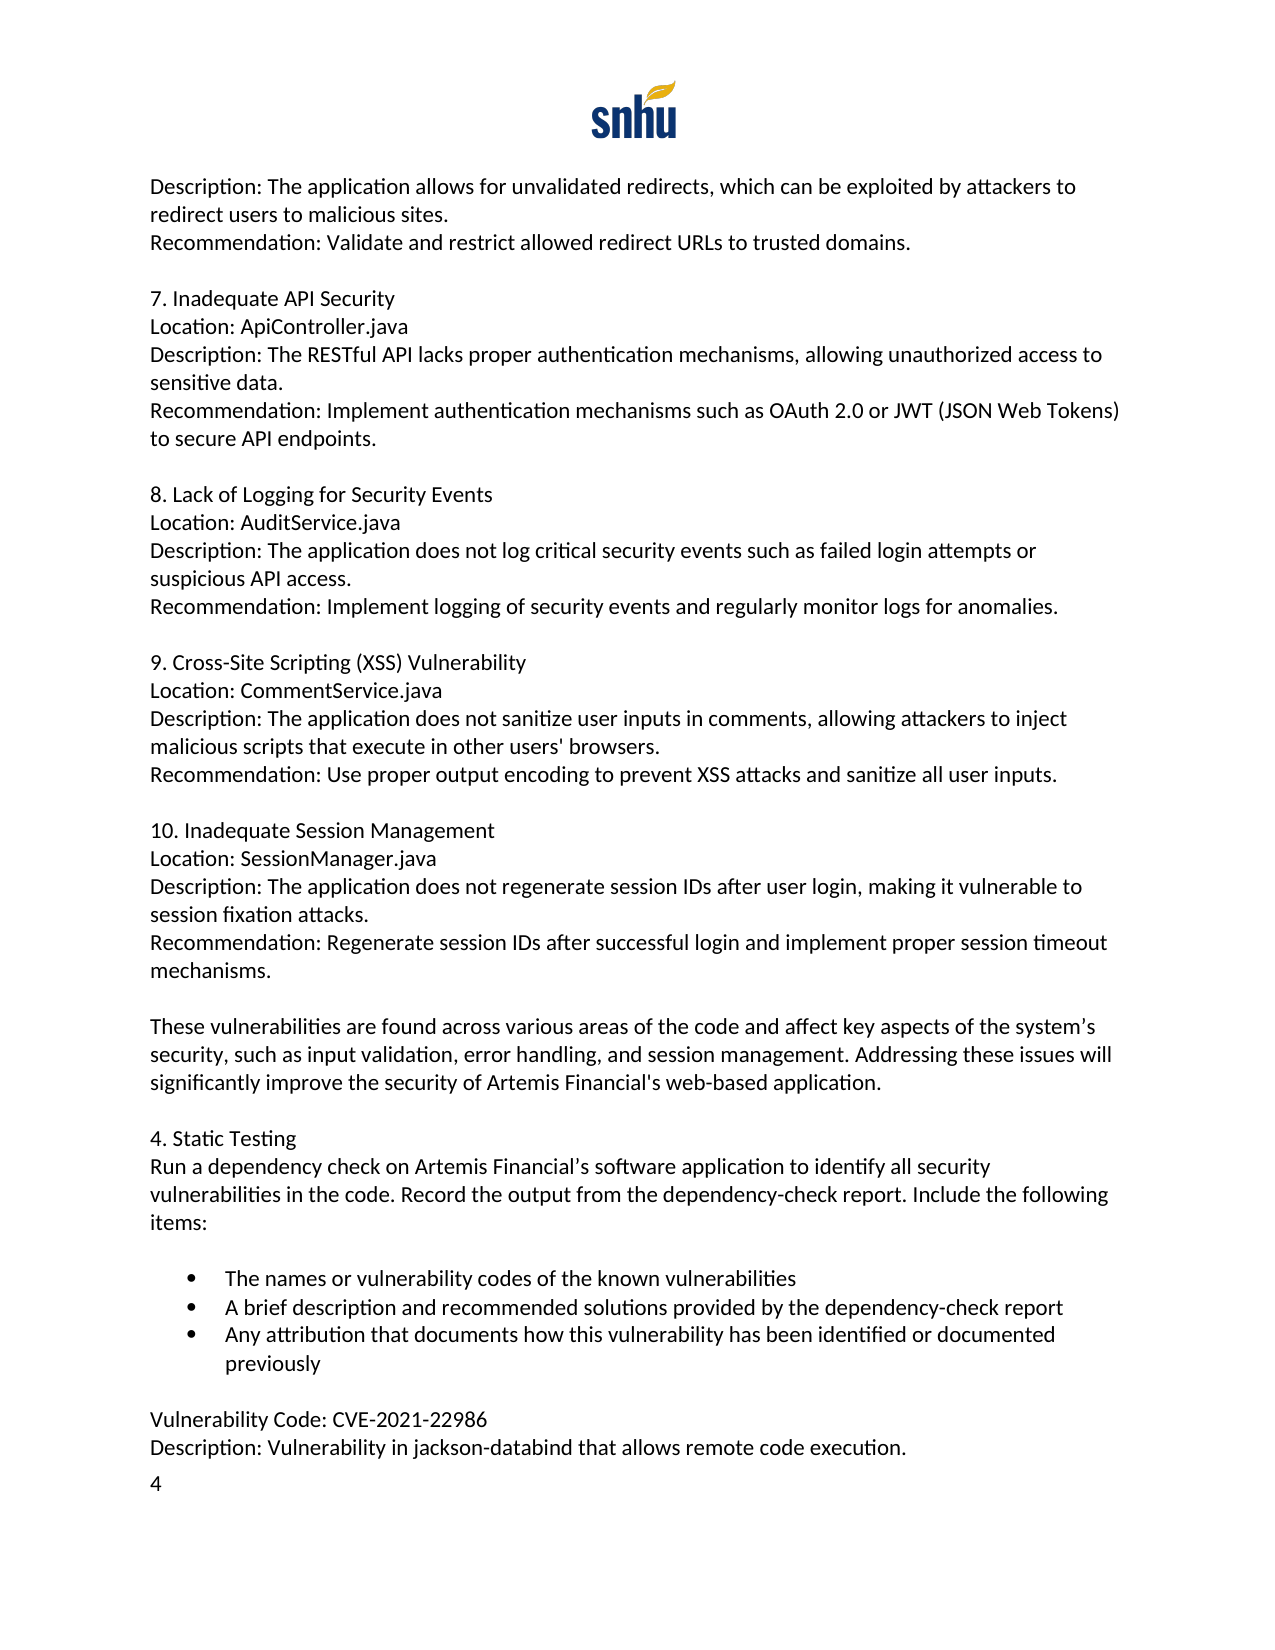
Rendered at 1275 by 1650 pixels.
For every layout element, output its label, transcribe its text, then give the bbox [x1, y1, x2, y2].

text Run a dependency check on Artemis Financial’s software application to identify all security vulnerabilities in the code. Record the output from the dependency-check report. Include the following items: [150, 1152, 1125, 1237]
text 7. Inadequate API Security [150, 284, 1125, 312]
text Location: AuditService.java [150, 508, 1125, 536]
text Description: The application does not regenerate session IDs after user login, making it vulnerable to session fixation attacks. [150, 872, 1125, 928]
text These vulnerabilities are found across various areas of the code and affect key aspects of the system’s security, such as input validation, error handling, and session management. Addressing these issues will significantly improve the security of Artemis Financial's web-based application. [150, 1012, 1125, 1096]
list A brief description and recommended solutions provided by the dependency-check report [187, 1293, 1125, 1321]
text 10. Inadequate Session Management [150, 816, 1125, 844]
text Location: SessionManager.java [150, 844, 1125, 872]
text Description: Vulnerability in jackson-databind that allows remote code execution. [150, 1433, 1125, 1461]
text 4. Static Testing [150, 1124, 1125, 1152]
text Description: The RESTful API lacks proper authentication mechanisms, allowing unauthorized access to sensitive data. [150, 340, 1125, 396]
text 9. Cross-Site Scripting (XSS) Vulnerability [150, 648, 1125, 676]
text 8. Lack of Logging for Security Events [150, 480, 1125, 508]
text Recommendation: Use proper output encoding to prevent XSS attacks and sanitize all user inputs. [150, 760, 1125, 788]
text Description: The application allows for unvalidated redirects, which can be exploited by attackers to redirect users to malicious sites. [150, 172, 1125, 228]
list The names or vulnerability codes of the known vulnerabilities [187, 1264, 1125, 1293]
text Description: The application does not log critical security events such as failed login attempts or suspicious API access. [150, 536, 1125, 592]
text Recommendation: Regenerate session IDs after successful login and implement proper session timeout mechanisms. [150, 928, 1125, 984]
text Recommendation: Implement authentication mechanisms such as OAuth 2.0 or JWT (JSON Web Tokens) to secure API endpoints. [150, 396, 1125, 452]
text Description: The application does not sanitize user inputs in comments, allowing attackers to inject malicious scripts that execute in other users' browsers. [150, 704, 1125, 760]
text Location: CommentService.java [150, 676, 1125, 704]
list Any attribution that documents how this vulnerability has been identified or documented previously [187, 1321, 1125, 1377]
text Recommendation: Implement logging of security events and regularly monitor logs for anomalies. [150, 592, 1125, 620]
text Recommendation: Validate and restrict allowed redirect URLs to trusted domains. [150, 228, 1125, 256]
picture [572, 75, 703, 147]
text Location: ApiController.java [150, 312, 1125, 340]
text Vulnerability Code: CVE-2021-22986 [150, 1405, 1125, 1433]
